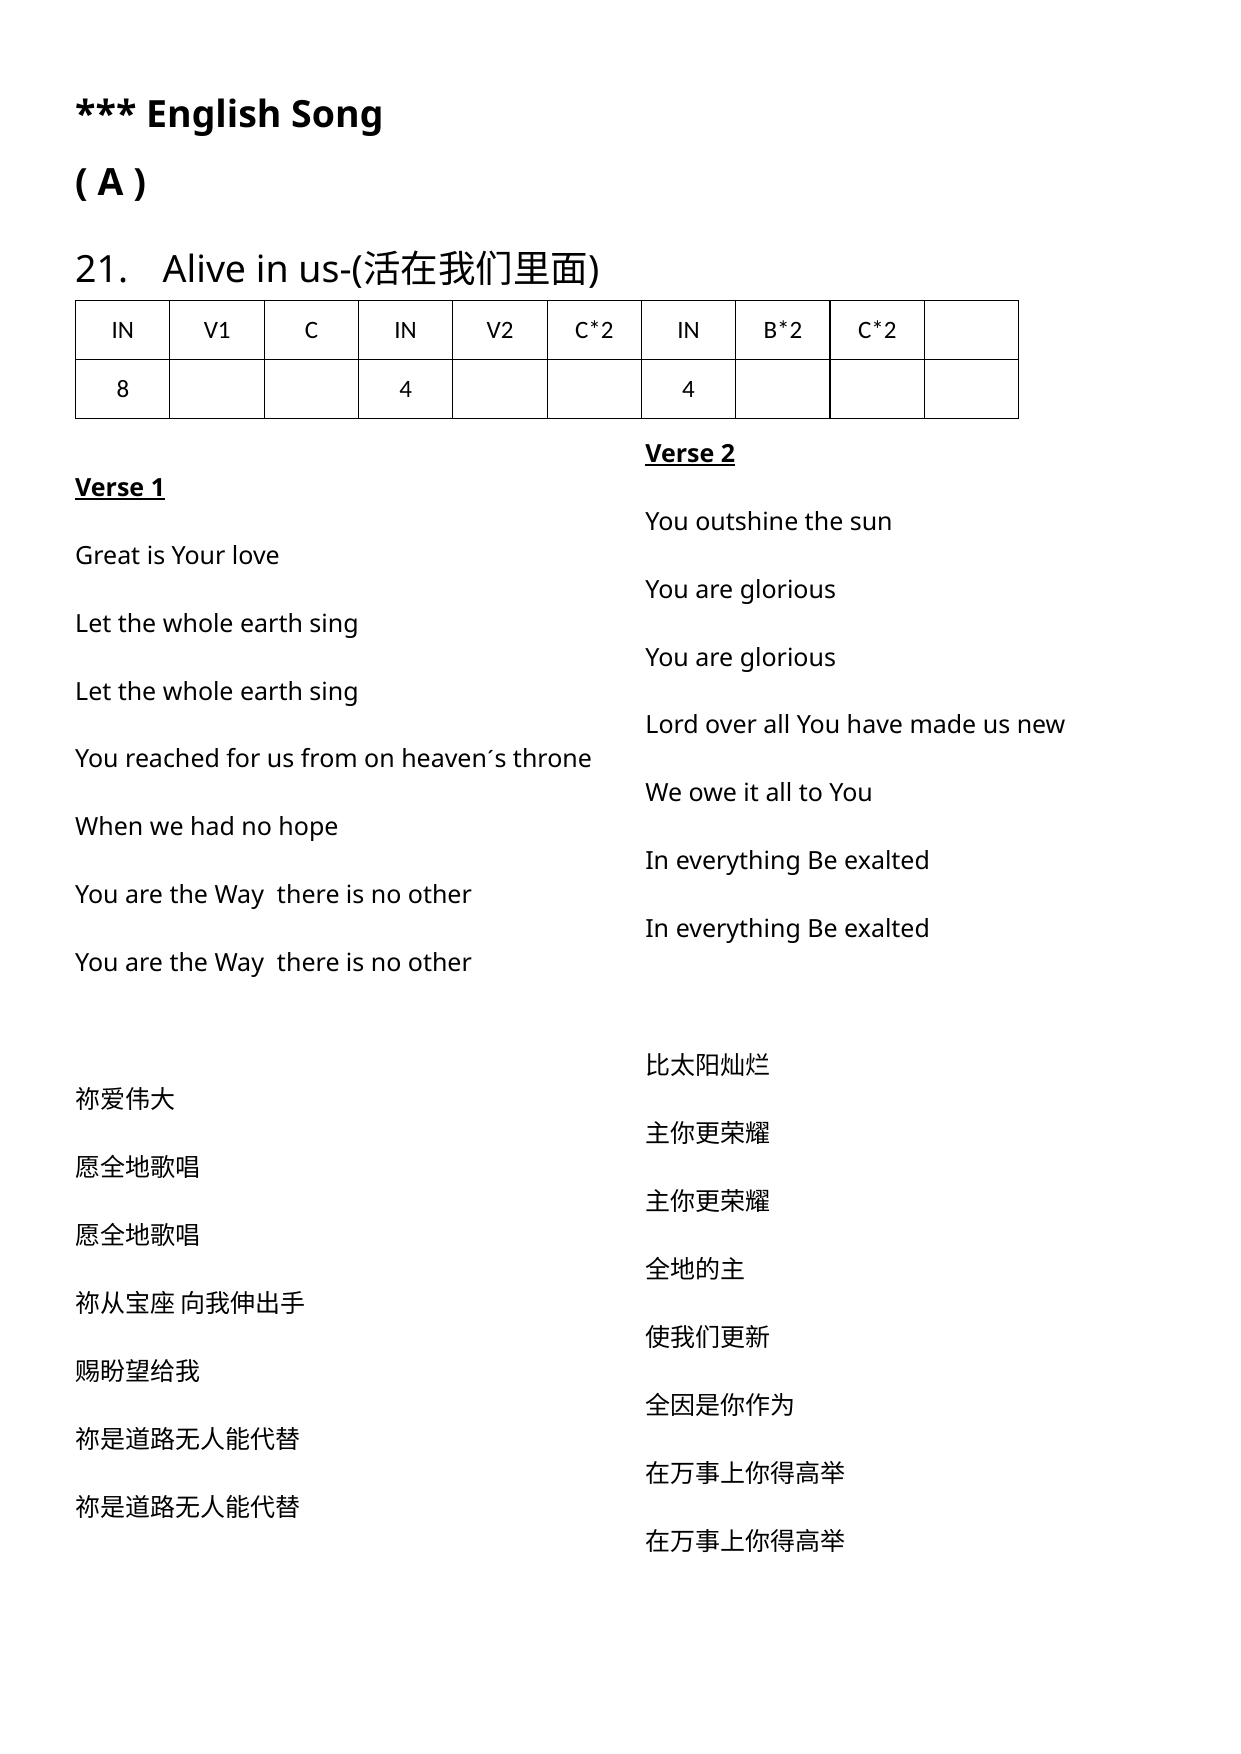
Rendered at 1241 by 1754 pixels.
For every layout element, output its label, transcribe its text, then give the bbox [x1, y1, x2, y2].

text ( A ) [75, 147, 1165, 215]
text 祢从宝座 向我伸出手 [75, 1268, 595, 1336]
text 赐盼望给我 [75, 1336, 595, 1403]
table_cell [925, 360, 1018, 418]
table_header C*2 [831, 301, 924, 359]
text You are glorious [645, 622, 1165, 690]
table_header V1 [170, 301, 264, 359]
text When we had no hope [75, 792, 595, 860]
text 在万事上你得高举 [645, 1437, 1165, 1505]
table_cell 4 [642, 360, 735, 418]
text 在万事上你得高举 [645, 1505, 1165, 1573]
table_header IN [642, 301, 735, 359]
text Lord over all You have made us new [645, 690, 1165, 758]
text Verse 1 [75, 453, 595, 521]
table_cell [831, 360, 924, 418]
text *** English Song [75, 79, 1165, 147]
table_cell 4 [359, 360, 452, 418]
text Let the whole earth sing [75, 656, 595, 724]
text 祢爱伟大 [75, 1064, 595, 1132]
table_header V2 [453, 301, 547, 359]
text 全地的主 [645, 1234, 1165, 1302]
table_header IN [76, 301, 169, 359]
table_header C*2 [548, 301, 641, 359]
text You are glorious [645, 554, 1165, 622]
table_header B*2 [736, 301, 829, 359]
text Great is Your love [75, 521, 595, 588]
text You are the Way there is no other [75, 928, 595, 996]
table_cell [453, 360, 547, 418]
text Verse 2 [645, 419, 1165, 487]
text 主你更荣耀 [645, 1166, 1165, 1234]
table_cell 8 [76, 360, 169, 418]
table_cell [548, 360, 641, 418]
text You reached for us from on heaven´s throne [75, 724, 595, 792]
text Let the whole earth sing [75, 588, 595, 656]
text We owe it all to You [645, 758, 1165, 826]
text 全因是你作为 [645, 1369, 1165, 1437]
text 愿全地歌唱 [75, 1132, 595, 1200]
table_header C [265, 301, 358, 359]
text 祢是道路无人能代替 [75, 1403, 595, 1471]
table_header [925, 301, 1018, 359]
table_cell [170, 360, 264, 418]
text 主你更荣耀 [645, 1098, 1165, 1166]
text You are the Way there is no other [75, 860, 595, 928]
table_header IN [359, 301, 452, 359]
text 比太阳灿烂 [645, 1030, 1165, 1098]
text 愿全地歌唱 [75, 1200, 595, 1268]
list Alive in us-(活在我们里面) [75, 232, 1165, 300]
table_cell [736, 360, 829, 418]
text 使我们更新 [645, 1302, 1165, 1369]
text In everything Be exalted [645, 826, 1165, 894]
text You outshine the sun [645, 487, 1165, 554]
table_cell [265, 360, 358, 418]
text In everything Be exalted [645, 894, 1165, 962]
text 祢是道路无人能代替 [75, 1471, 595, 1539]
